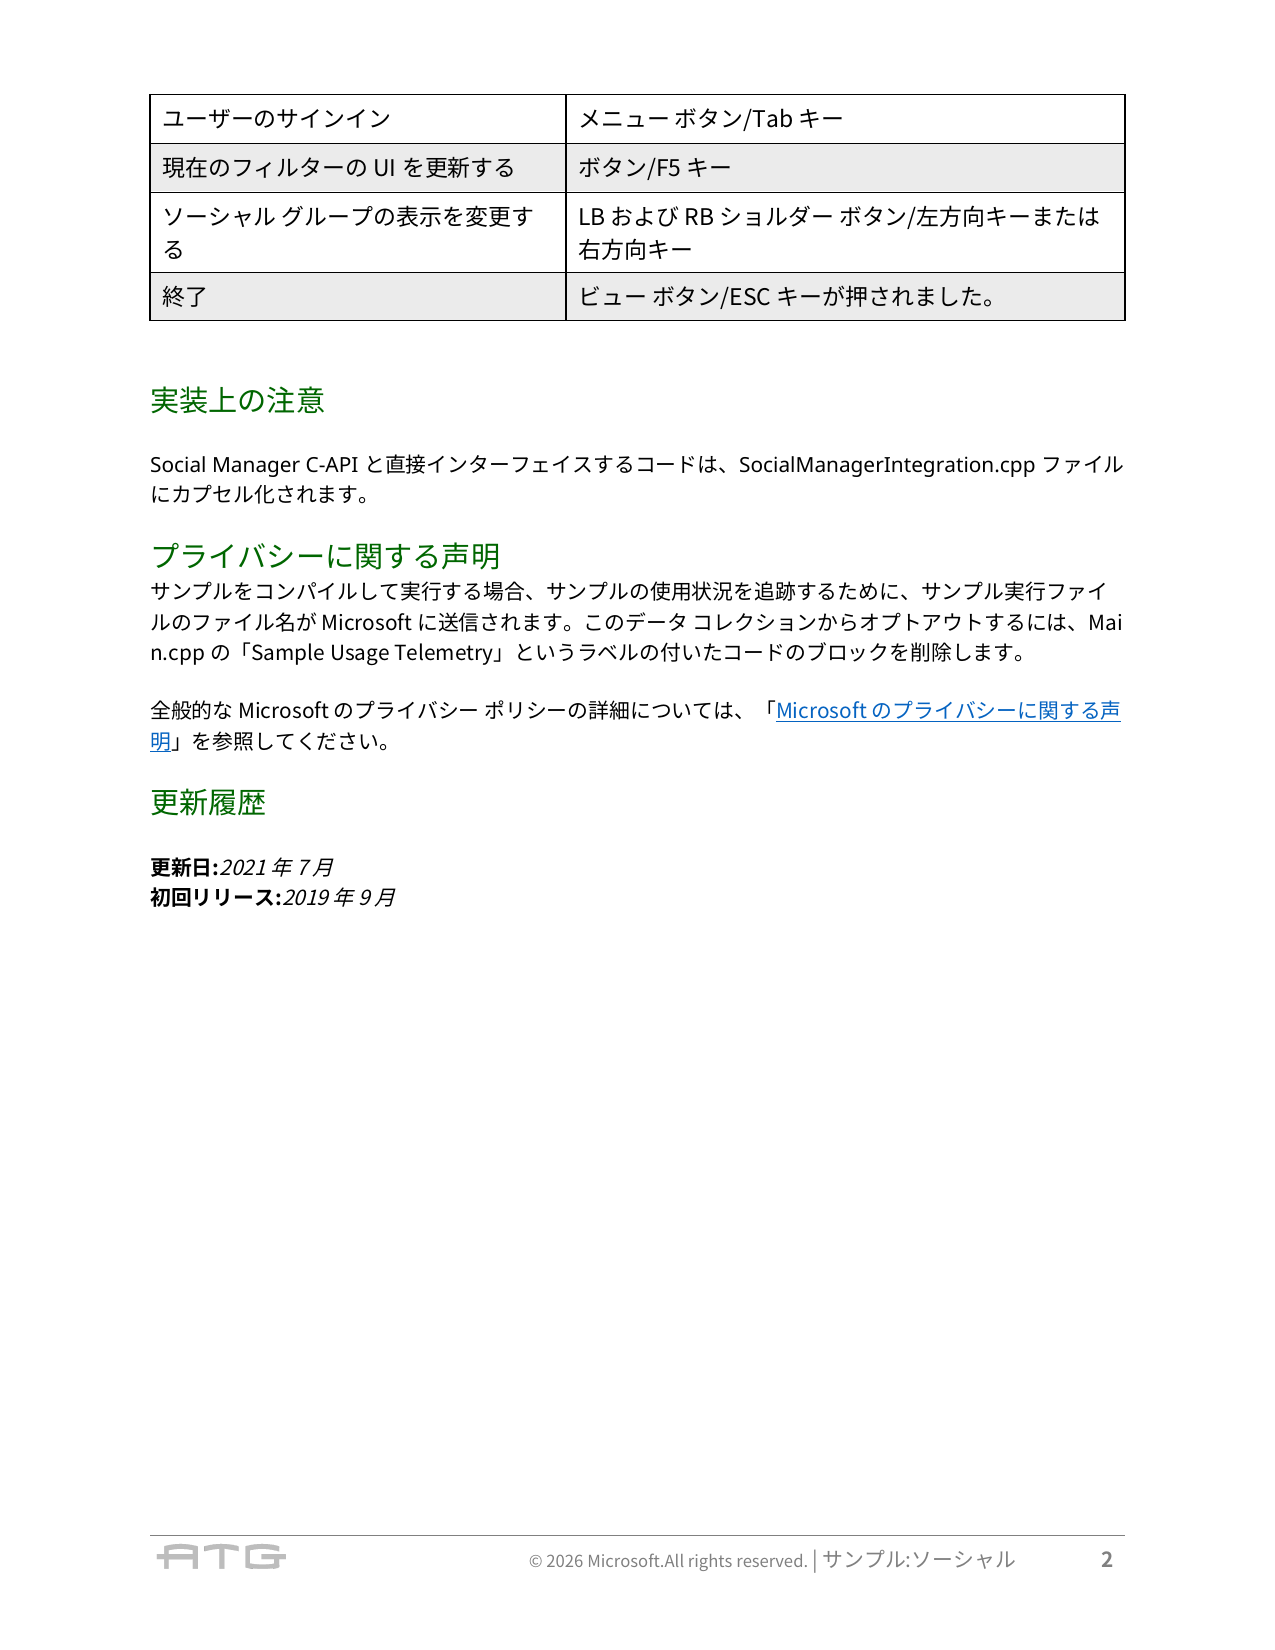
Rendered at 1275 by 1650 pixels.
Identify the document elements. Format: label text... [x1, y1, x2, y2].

picture [156, 1543, 286, 1569]
table_cell ソーシャル グループの表示を変更する [151, 193, 565, 272]
table_cell メニュー ボタン/Tab キー [567, 95, 1124, 143]
table_cell ビュー ボタン/ESC キーが押されました。 [567, 273, 1124, 320]
subtitle 実装上の注意 [150, 377, 1125, 419]
text サンプルをコンパイルして実行する場合、サンプルの使用状況を追跡するために、サンプル実行ファイルのファイル名が Microsoft に送信されます。このデータ コレクションからオプトアウトするには、Main.cpp の「Sample Usage Telemetry」というラベルの付いたコードのブロックを削除します。 [150, 576, 1125, 666]
text Social Manager C-API と直接インターフェイスするコードは、SocialManagerIntegration.cpp ファイルにカプセル化されます。 [150, 448, 1125, 508]
table_cell ユーザーのサインイン [151, 95, 565, 143]
table_cell 終了 [151, 273, 565, 320]
subtitle プライバシーに関する声明 [150, 533, 1125, 576]
subtitle 更新履歴 [150, 780, 1125, 822]
text 全般的な Microsoft のプライバシー ポリシーの詳細については、「Microsoft のプライバシーに関する声明」を参照してください。 [150, 695, 1125, 755]
table_cell LB および RB ショルダー ボタン/左方向キーまたは右方向キー [567, 193, 1124, 272]
table_cell 現在のフィルターの UI を更新する [151, 144, 565, 191]
text 更新日:2021 年 7 月 [150, 851, 1125, 881]
text 初回リリース:2019 年 9 月 [150, 881, 1125, 911]
table_cell ボタン/F5 キー [567, 144, 1124, 191]
